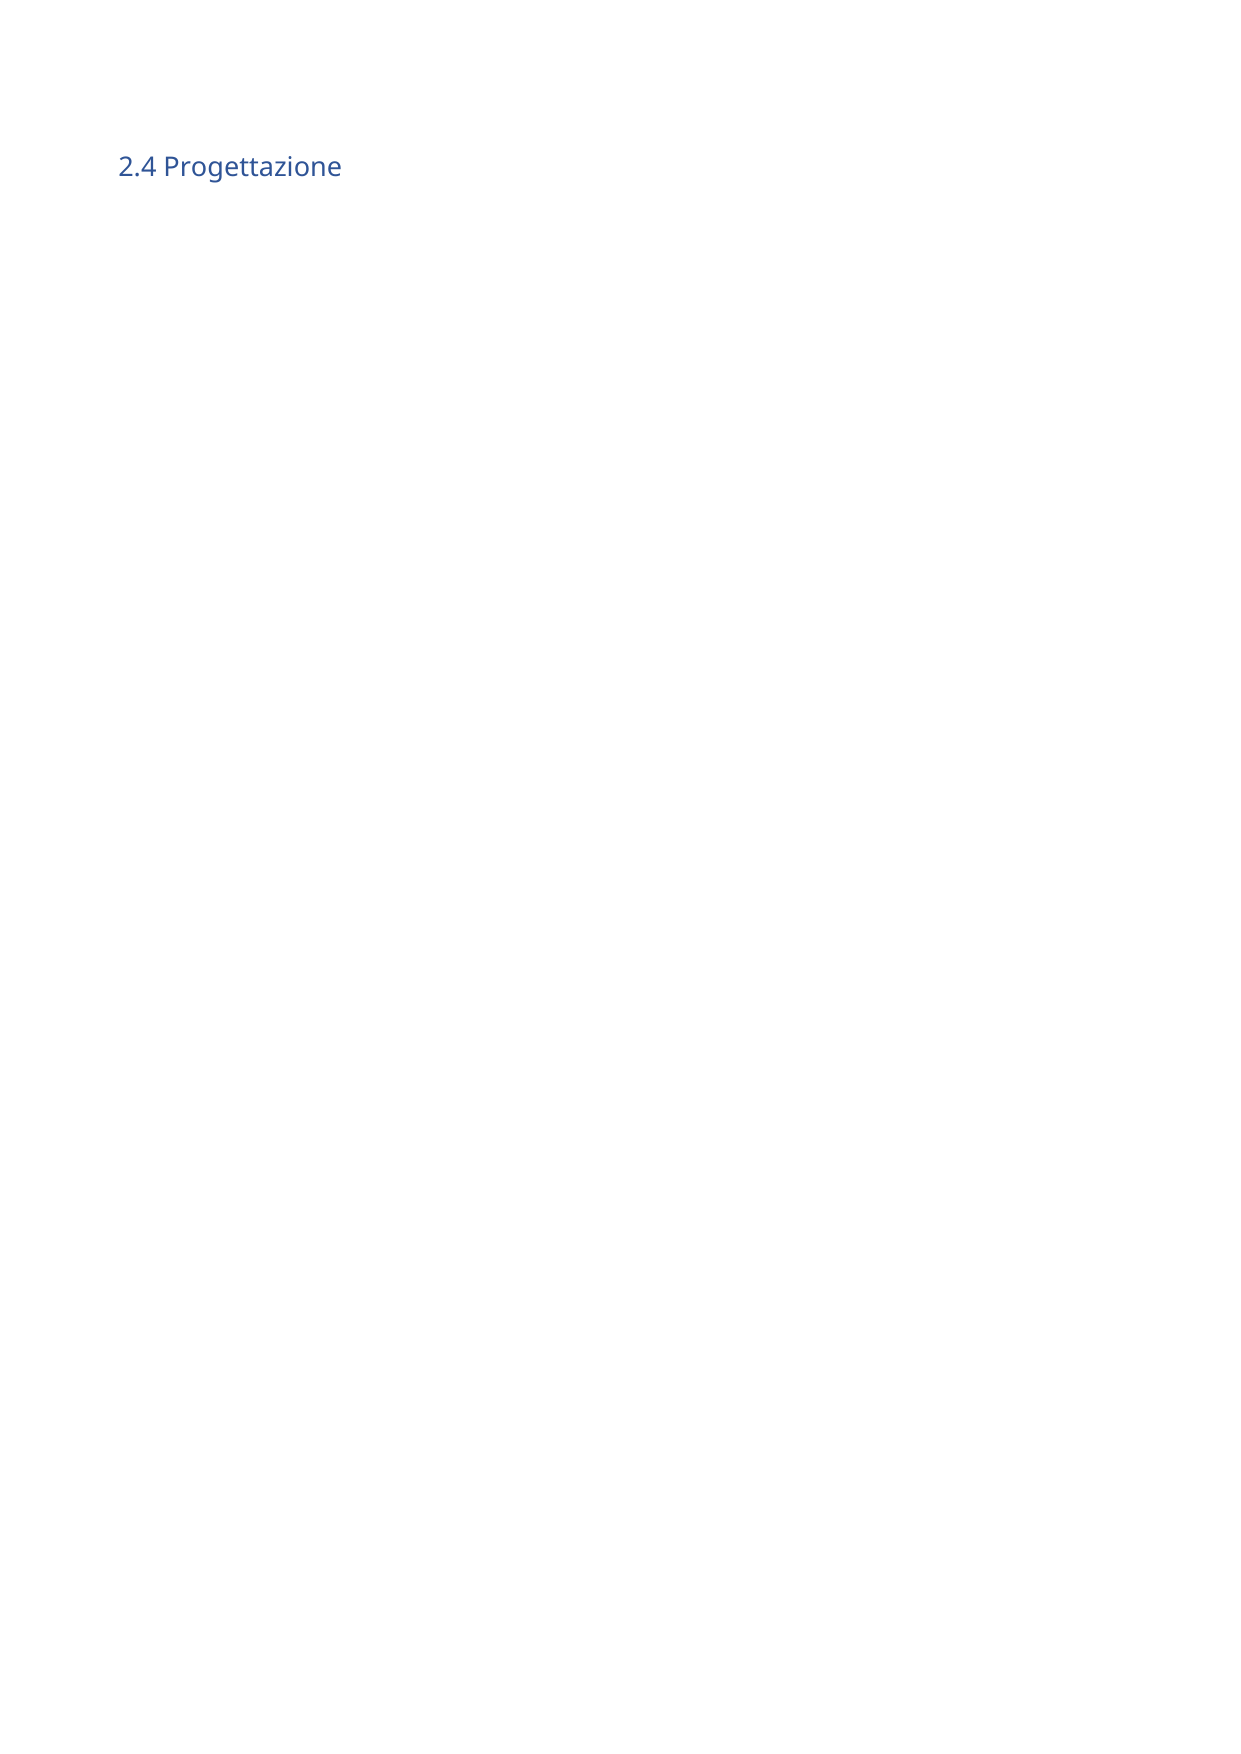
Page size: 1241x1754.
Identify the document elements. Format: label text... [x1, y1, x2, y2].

subtitle 2.4 Progettazione [118, 148, 1122, 184]
